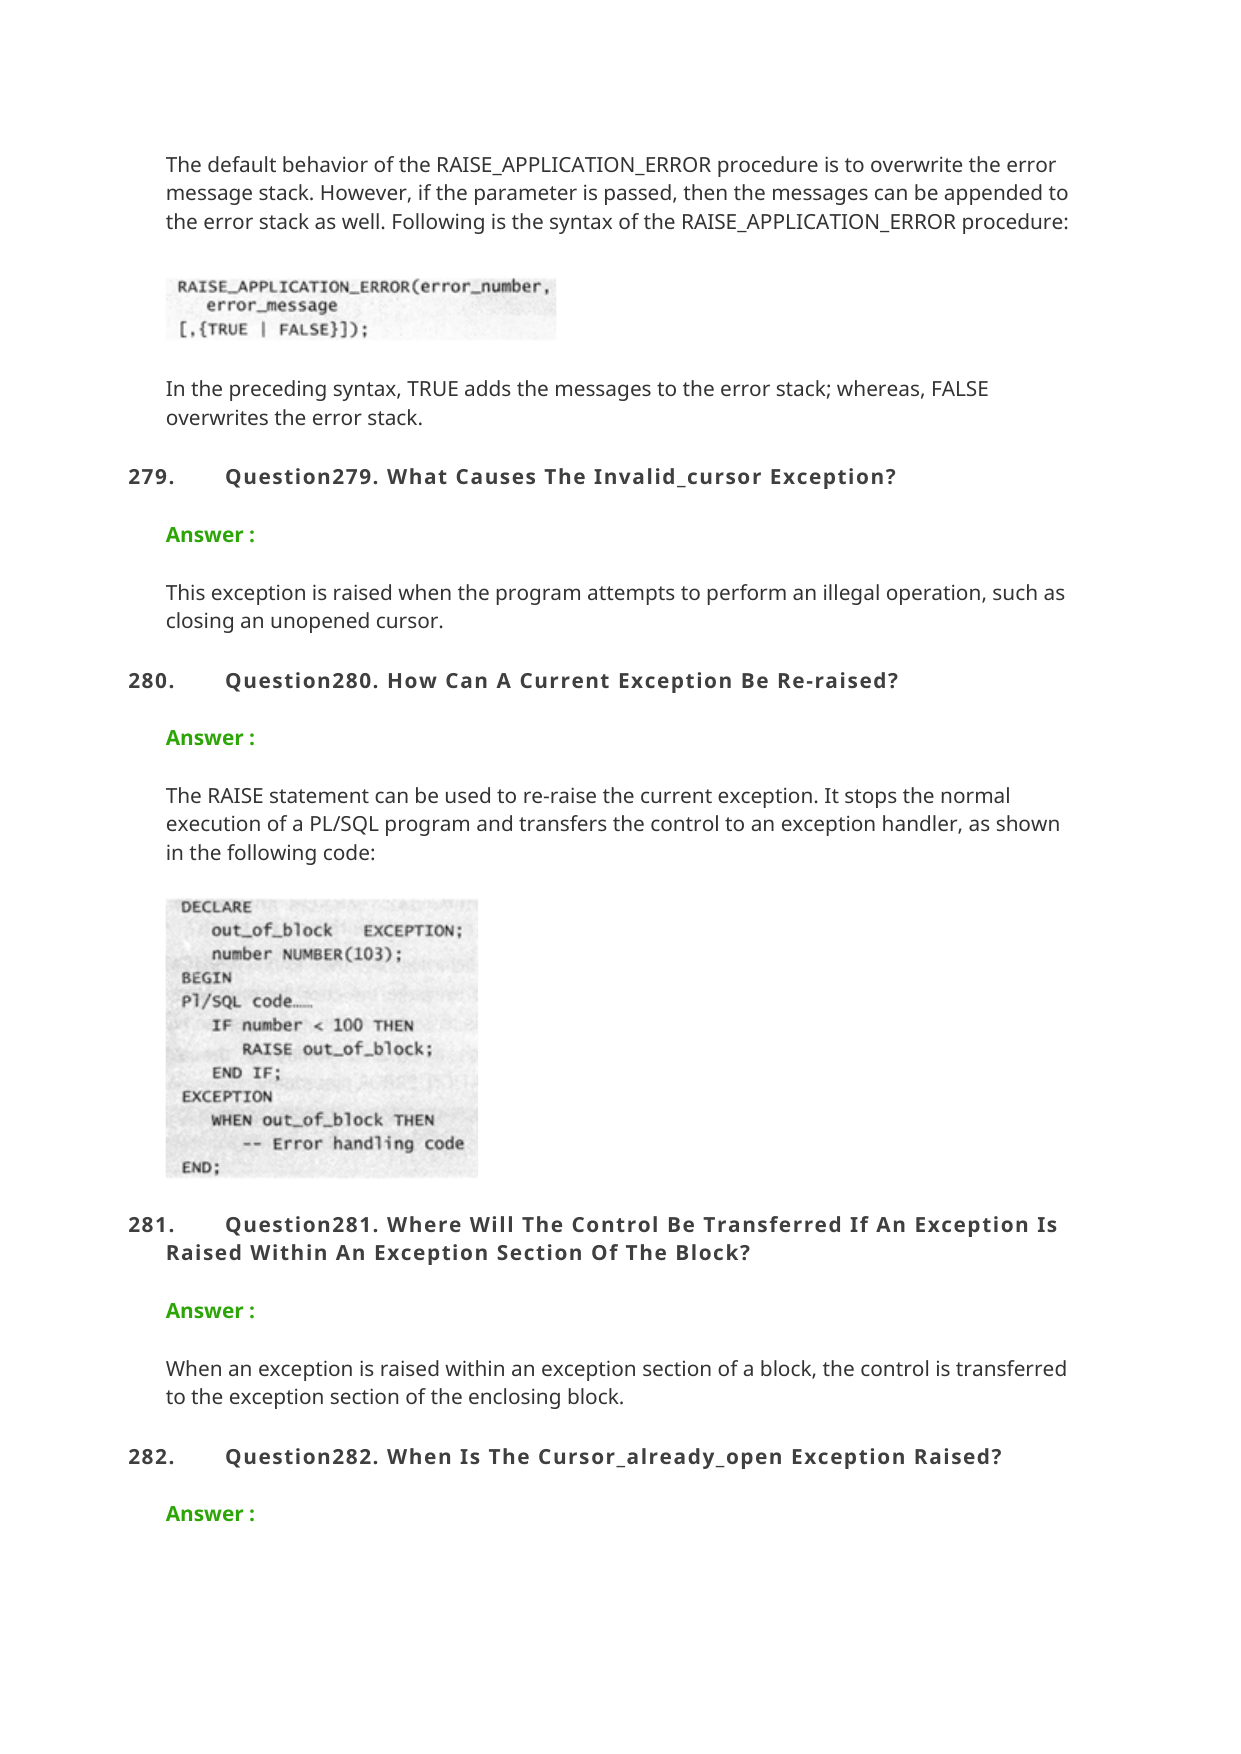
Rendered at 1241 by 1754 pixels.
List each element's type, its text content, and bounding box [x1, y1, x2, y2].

list Question279. What Causes The Invalid_cursor Exception? [128, 462, 1074, 491]
text Answer : [166, 1296, 1074, 1324]
text In the preceding syntax, TRUE adds the messages to the error stack; whereas, FALSE overwrites the error stack. [166, 374, 1074, 431]
picture [165, 897, 479, 1179]
text Answer : [166, 520, 1074, 548]
list Question281. Where Will The Control Be Transferred If An Exception Is Raised Within An Exception Section Of The Block? [128, 1210, 1074, 1267]
list Question280. How Can A Current Exception Be Re-raised? [128, 666, 1074, 694]
text Answer : [166, 1499, 1074, 1528]
picture [165, 266, 557, 344]
text Answer : [166, 723, 1074, 752]
text This exception is raised when the program attempts to perform an illegal operation, such as closing an unopened cursor. [166, 578, 1074, 634]
text The RAISE statement can be used to re-raise the current exception. It stops the normal execution of a PL/SQL program and transfers the control to an exception handler, as shown in the following code: [166, 781, 1074, 866]
list Question282. When Is The Cursor_already_open Exception Raised? [128, 1442, 1074, 1470]
text When an exception is raised within an exception section of a block, the control is transferred to the exception section of the enclosing block. [166, 1354, 1074, 1411]
text The default behavior of the RAISE_APPLICATION_ERROR procedure is to overwrite the error message stack. However, if the parameter is passed, then the messages can be appended to the error stack as well. Following is the syntax of the RAISE_APPLICATION_ERROR procedure: [166, 150, 1074, 235]
